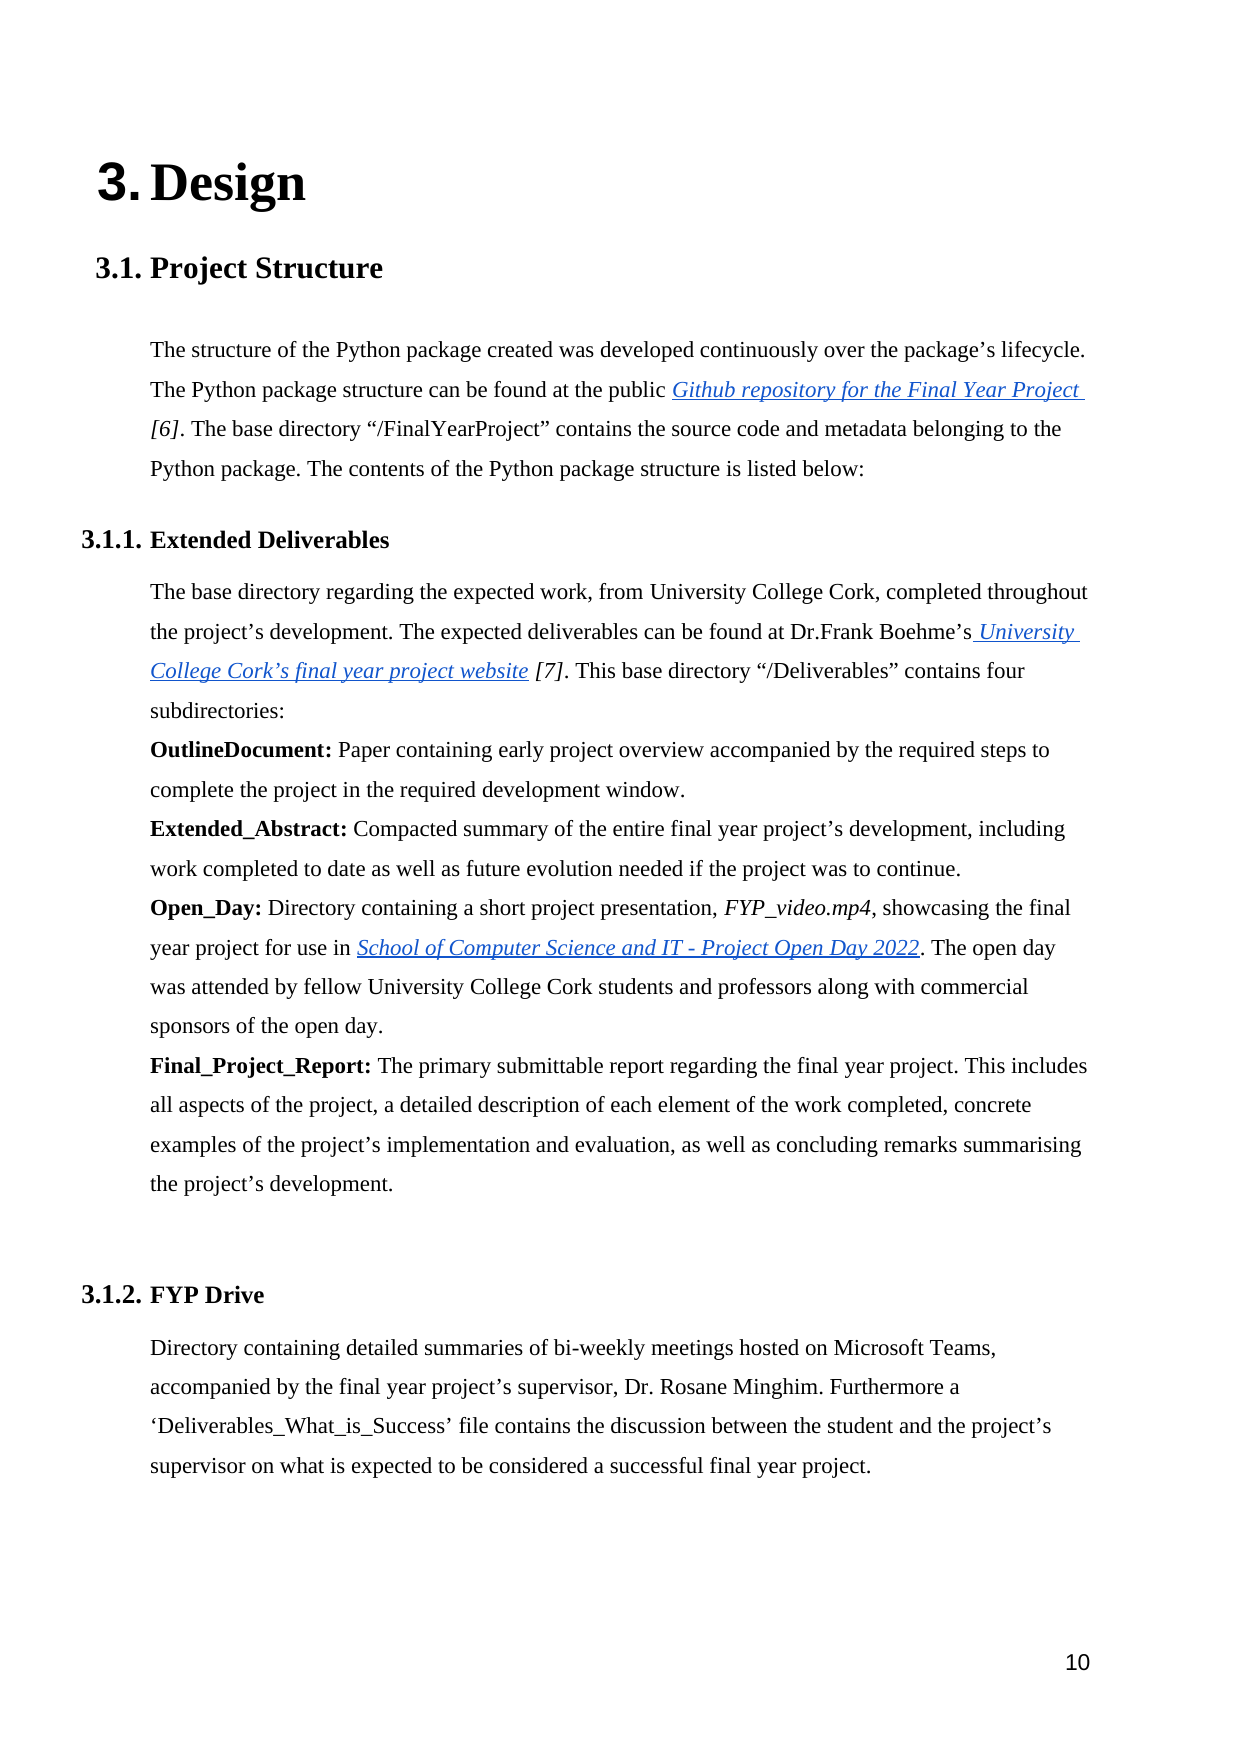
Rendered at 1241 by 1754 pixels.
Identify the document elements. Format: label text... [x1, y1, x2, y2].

text The structure of the Python package created was developed continuously over the package’s lifecycle. The Python package structure can be found at the public Github repository for the Final Year Project [6]. The base directory “/FinalYearProject” contains the source code and metadata belonging to the Python package. The contents of the Python package structure is listed below: [150, 336, 1090, 481]
text Final_Project_Report: The primary submittable report regarding the final year project. This includes all aspects of the project, a detailed description of each element of the work completed, concrete examples of the project’s implementation and evaluation, as well as concluding remarks summarising the project’s development. [150, 1052, 1090, 1197]
text OutlineDocument: Paper containing early project overview accompanied by the required steps to complete the project in the required development window. [150, 736, 1090, 802]
text Extended_Abstract: Compacted summary of the entire final year project’s development, including work completed to date as well as future evolution needed if the project was to continue. [150, 815, 1090, 881]
subtitle Project Structure [142, 249, 1090, 285]
subtitle FYP Drive [142, 1279, 1090, 1310]
text Open_Day: Directory containing a short project presentation, FYP_video.mp4, showcasing the final year project for use in School of Computer Science and IT - Project Open Day 2022. The open day was attended by fellow University College Cork students and professors along with commercial sponsors of the open day. [150, 894, 1090, 1039]
subtitle Extended Deliverables [142, 523, 1090, 554]
text Directory containing detailed summaries of bi-weekly meetings hosted on Microsoft Teams, accompanied by the final year project’s supervisor, Dr. Rosane Minghim. Furthermore a ‘Deliverables_What_is_Success’ file contains the discussion between the student and the project’s supervisor on what is expected to be considered a successful final year project. [150, 1334, 1090, 1478]
text The base directory regarding the expected work, from University College Cork, completed throughout the project’s development. The expected deliverables can be found at Dr.Frank Boehme’s University College Cork’s final year project website [7]. This base directory “/Deliverables” contains four subdirectories: [150, 578, 1090, 723]
title Design [142, 150, 1090, 213]
